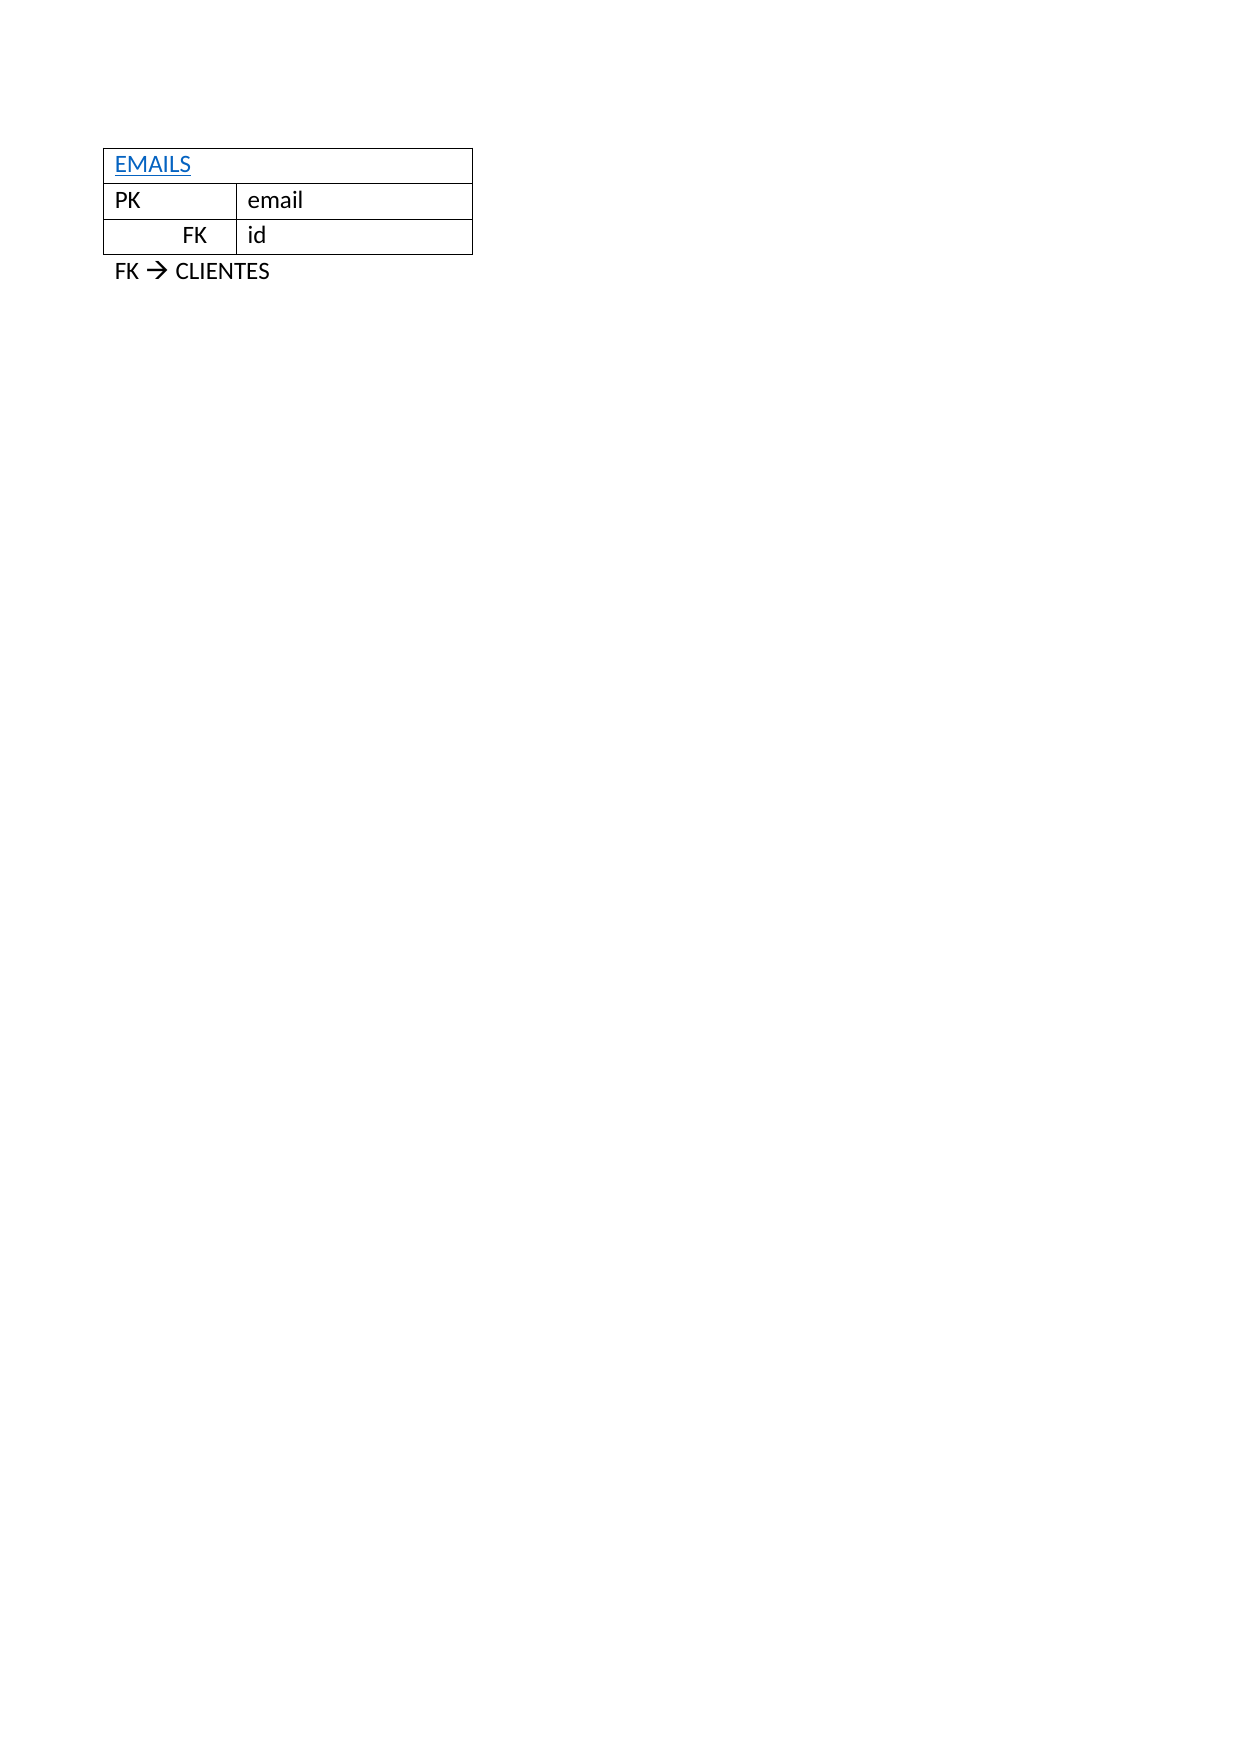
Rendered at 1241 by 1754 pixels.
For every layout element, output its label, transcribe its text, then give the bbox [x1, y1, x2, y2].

table_header EMAILS [104, 149, 472, 183]
table_cell PK [104, 184, 236, 218]
table_cell FK [104, 220, 236, 254]
table_cell email [237, 184, 472, 218]
table_cell id [237, 220, 472, 254]
table_cell FK CLIENTES [103, 255, 472, 289]
